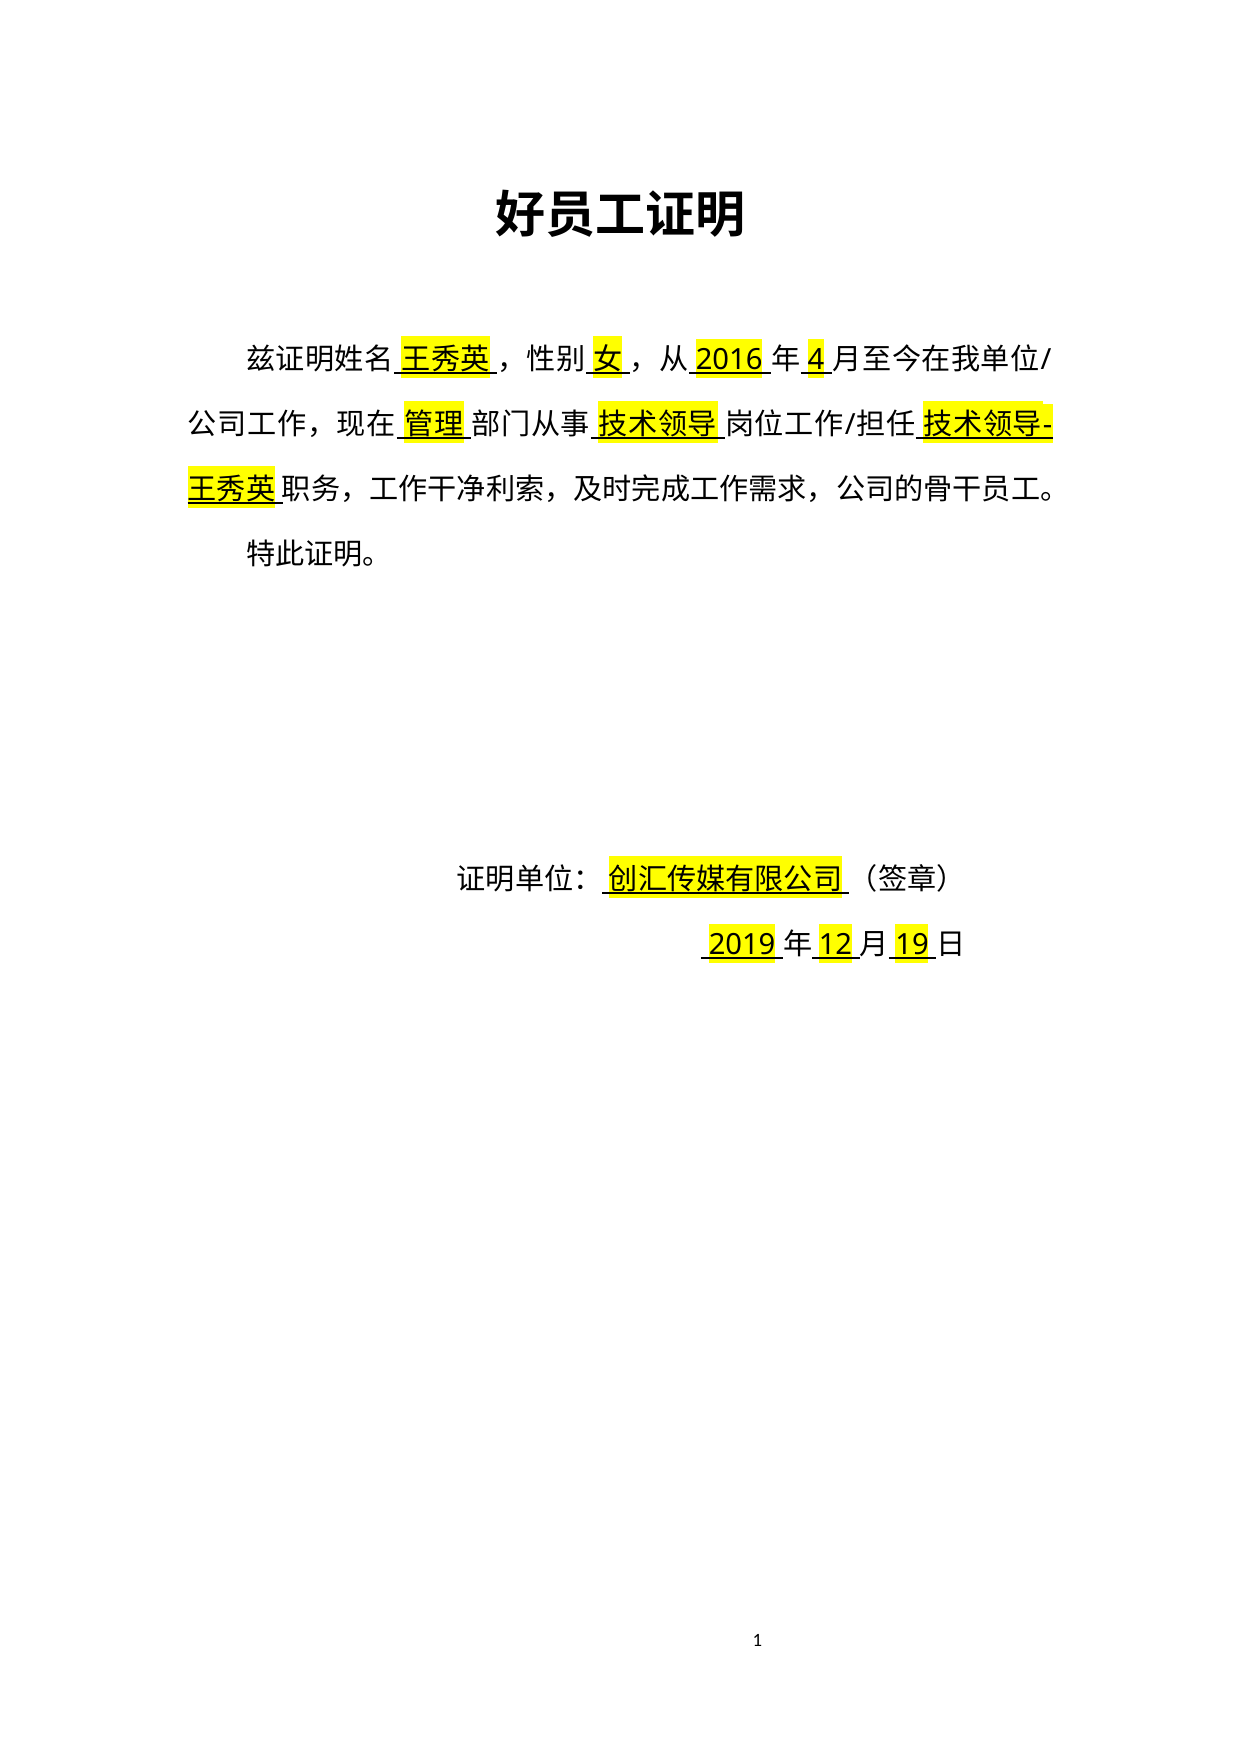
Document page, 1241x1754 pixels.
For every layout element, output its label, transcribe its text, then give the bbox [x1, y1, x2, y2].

text 好员工证明 [187, 162, 1053, 259]
text 2019 年 12 月 19 日 [187, 909, 965, 974]
text 兹证明姓名 王秀英 ，性别 女 ，从 2016 年 4 月至今在我单位/公司工作，现在 管理 部门从事 技术领导 岗位工作/担任 技术领导-王秀英 职务，工作干净利索，及时完成工作需求，公司的骨干员工。 [187, 324, 1053, 519]
text 特此证明。 [187, 519, 1053, 584]
text 证明单位： 创汇传媒有限公司 （签章） [187, 844, 965, 909]
